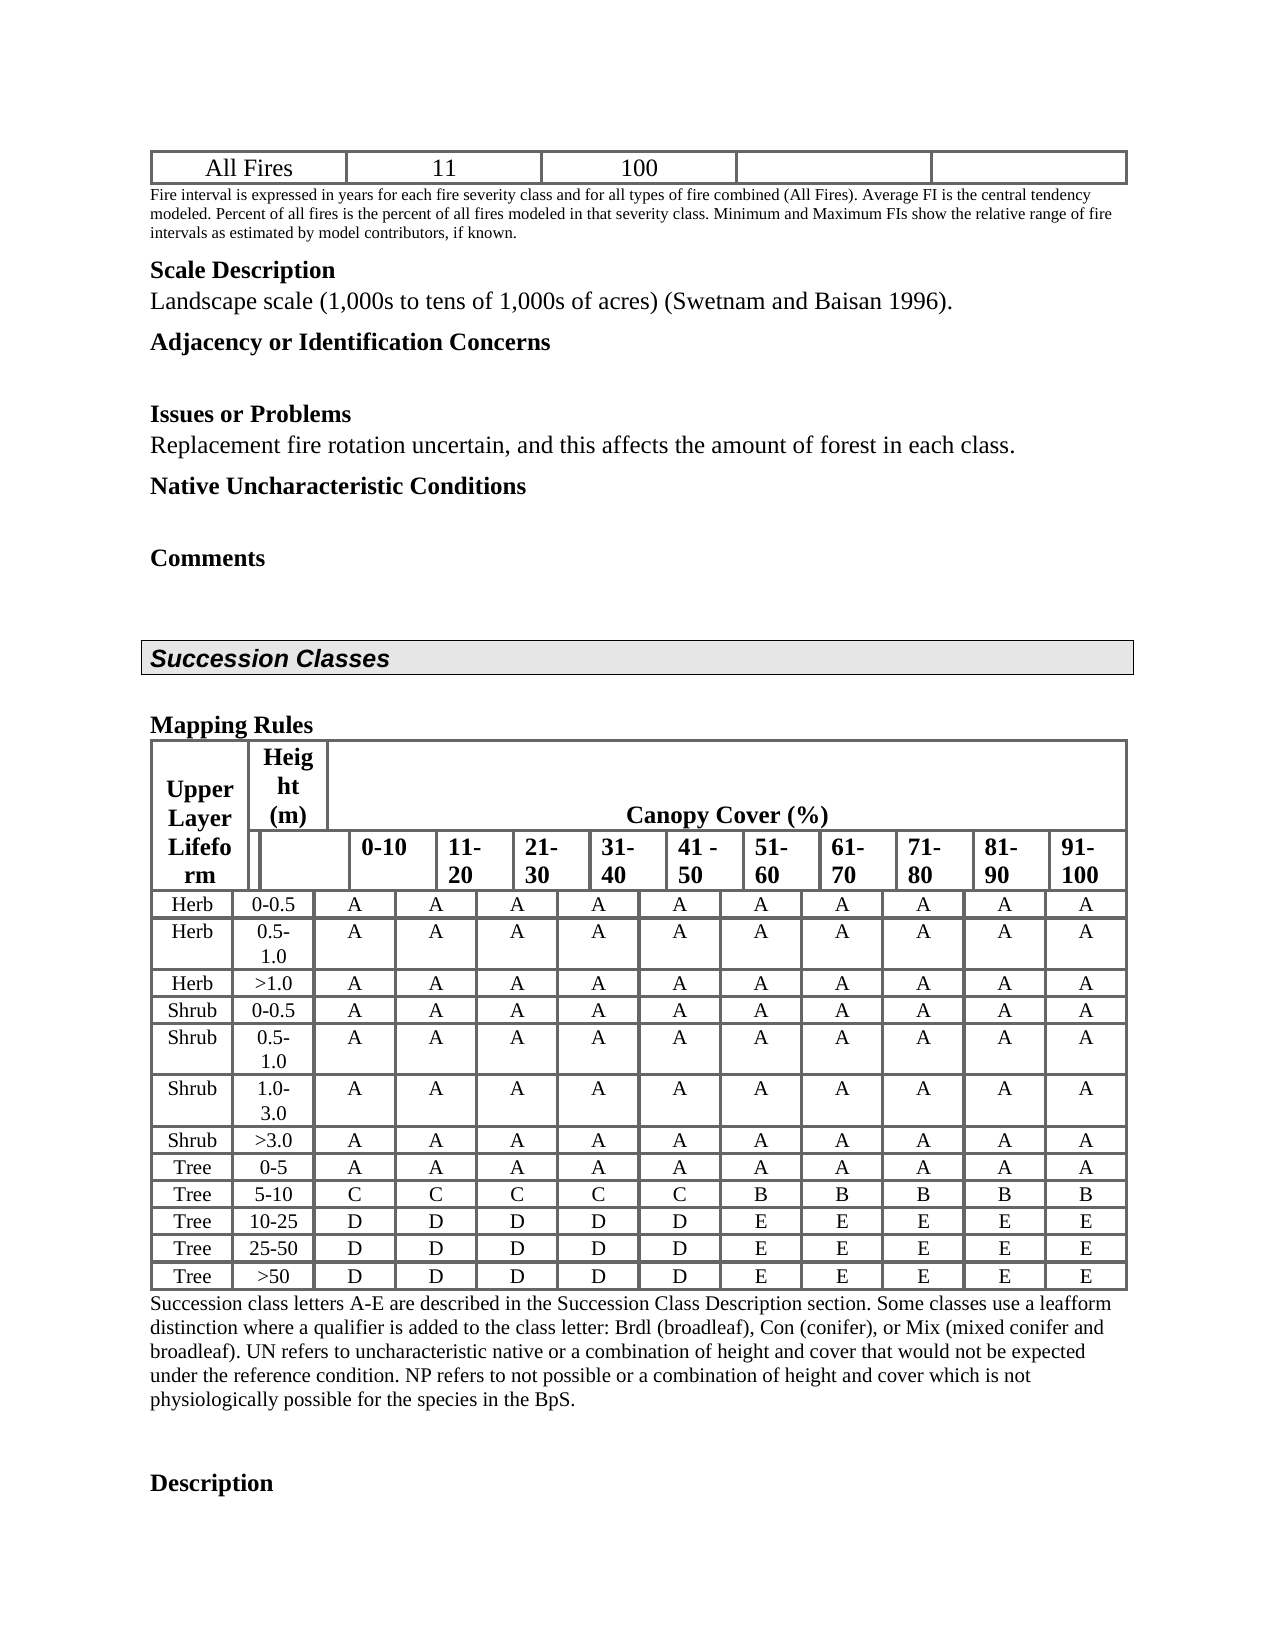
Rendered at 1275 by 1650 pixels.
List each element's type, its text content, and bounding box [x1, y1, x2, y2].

table_cell B [884, 1182, 962, 1206]
table_cell Herb [153, 920, 231, 968]
text Succession Classes [142, 641, 1133, 674]
table_cell Shrub [153, 1128, 231, 1152]
table_cell A [397, 1076, 475, 1124]
text Comments [150, 543, 1125, 572]
table_cell >1.0 [234, 971, 312, 995]
table_cell 0-5 [234, 1155, 312, 1179]
table_cell A [641, 920, 719, 968]
table_cell A [803, 892, 881, 916]
table_cell E [722, 1264, 800, 1288]
table_header Height (m) [250, 742, 326, 828]
table_cell A [803, 1076, 881, 1124]
table_cell 0-0.5 [234, 998, 312, 1022]
table_cell D [478, 1236, 556, 1260]
table_cell E [1047, 1264, 1125, 1288]
table_cell A [722, 892, 800, 916]
table_cell Tree [153, 1264, 231, 1288]
table_cell A [884, 998, 962, 1022]
table_cell A [397, 920, 475, 968]
table_cell A [316, 920, 394, 968]
table_cell A [478, 971, 556, 995]
table_cell A [1047, 1128, 1125, 1152]
table_cell 11 [348, 153, 540, 182]
table_cell A [1047, 971, 1125, 995]
table_cell B [803, 1182, 881, 1206]
table_cell A [966, 1025, 1044, 1073]
text Description [150, 1468, 1125, 1497]
table_cell D [641, 1209, 719, 1233]
table_cell A [559, 1076, 637, 1124]
table_cell Tree [153, 1182, 231, 1206]
table_cell A [478, 1128, 556, 1152]
table_cell A [316, 1128, 394, 1152]
table_cell A [884, 971, 962, 995]
table_cell Herb [153, 971, 231, 995]
text Landscape scale (1,000s to tens of 1,000s of acres) (Swetnam and Baisan 1996). [150, 286, 1125, 314]
table_cell Tree [153, 1209, 231, 1233]
table_cell A [803, 971, 881, 995]
table_cell D [559, 1236, 637, 1260]
table_cell 1.0-3.0 [234, 1076, 312, 1124]
table_cell Shrub [153, 1025, 231, 1073]
table_cell Shrub [153, 1076, 231, 1124]
table_cell D [559, 1209, 637, 1233]
table_cell A [641, 1025, 719, 1073]
table_cell A [316, 892, 394, 916]
table_cell 10-25 [234, 1209, 312, 1233]
table_cell A [478, 1155, 556, 1179]
text Adjacency or Identification Concerns [150, 327, 1125, 356]
table_cell 31-40 [592, 832, 665, 889]
table_cell A [722, 998, 800, 1022]
table_cell 5-10 [234, 1182, 312, 1206]
table_cell A [966, 1076, 1044, 1124]
table_cell A [397, 1128, 475, 1152]
table_cell A [884, 1155, 962, 1179]
table_cell A [1047, 1025, 1125, 1073]
table_cell A [478, 1025, 556, 1073]
table_cell C [397, 1182, 475, 1206]
table_cell A [722, 920, 800, 968]
table_cell A [966, 971, 1044, 995]
table_cell A [397, 892, 475, 916]
table_cell A [884, 1128, 962, 1152]
table_cell A [316, 998, 394, 1022]
table_cell C [559, 1182, 637, 1206]
text Replacement fire rotation uncertain, and this affects the amount of forest in each class. [150, 430, 1125, 459]
table_cell A [397, 971, 475, 995]
table_cell A [722, 1128, 800, 1152]
table_cell A [641, 1128, 719, 1152]
table_cell A [884, 892, 962, 916]
table_cell Herb [153, 892, 231, 916]
table_cell A [559, 1025, 637, 1073]
table_cell >3.0 [234, 1128, 312, 1152]
table_cell D [641, 1236, 719, 1260]
table_cell D [641, 1264, 719, 1288]
table_cell A [1047, 920, 1125, 968]
table_cell D [559, 1264, 637, 1288]
table_cell A [641, 998, 719, 1022]
table_cell D [316, 1264, 394, 1288]
table_cell 100 [543, 153, 735, 182]
table_cell 61-70 [822, 832, 895, 889]
table_cell A [316, 971, 394, 995]
table_cell A [397, 1025, 475, 1073]
table_cell B [722, 1182, 800, 1206]
table_cell A [966, 998, 1044, 1022]
table_cell A [803, 1025, 881, 1073]
table_cell 0.5-1.0 [234, 1025, 312, 1073]
table_cell A [966, 1155, 1044, 1179]
table_cell A [478, 892, 556, 916]
table_cell B [1047, 1182, 1125, 1206]
table_header Upper Layer Lifeform [153, 742, 247, 889]
table_cell [738, 153, 930, 182]
table_cell E [884, 1264, 962, 1288]
table_cell E [966, 1264, 1044, 1288]
table_cell A [722, 1025, 800, 1073]
table_cell A [559, 1128, 637, 1152]
table_cell 11-20 [438, 832, 512, 889]
text Fire interval is expressed in years for each fire severity class and for all types of fire combined (All Fires). Average FI is the central tendency modeled. Percent of all fires is the percent of all fires modeled in that severity class. Minimum and Maximum FIs show the relative range of fire intervals as estimated by model contributors, if known. [150, 185, 1125, 242]
table_cell [933, 153, 1125, 182]
table_cell Tree [153, 1236, 231, 1260]
table_cell A [803, 998, 881, 1022]
table_cell A [559, 998, 637, 1022]
text Scale Description [150, 255, 1125, 284]
table_cell D [316, 1209, 394, 1233]
text Issues or Problems [150, 399, 1125, 428]
table_cell A [316, 1025, 394, 1073]
text Native Uncharacteristic Conditions [150, 471, 1125, 500]
table_cell D [397, 1264, 475, 1288]
table_cell Tree [153, 1155, 231, 1179]
table_cell 51-60 [745, 832, 818, 889]
table_cell 41 - 50 [668, 832, 742, 889]
table_cell D [478, 1264, 556, 1288]
table_cell A [966, 892, 1044, 916]
table_cell C [478, 1182, 556, 1206]
table_cell A [559, 892, 637, 916]
table_cell A [1047, 998, 1125, 1022]
table_cell E [884, 1209, 962, 1233]
table_cell A [966, 1128, 1044, 1152]
table_cell 81-90 [975, 832, 1048, 889]
table_cell E [884, 1236, 962, 1260]
table_cell A [803, 1155, 881, 1179]
table_cell 0-0.5 [234, 892, 312, 916]
table_cell A [559, 920, 637, 968]
table_cell A [803, 1128, 881, 1152]
table_cell Shrub [153, 998, 231, 1022]
table_cell A [966, 920, 1044, 968]
table_cell A [478, 1076, 556, 1124]
table_cell 71-80 [898, 832, 972, 889]
table_cell A [803, 920, 881, 968]
table_cell A [641, 892, 719, 916]
table_cell A [478, 920, 556, 968]
table_cell A [722, 1155, 800, 1179]
table_cell E [803, 1264, 881, 1288]
table_header Canopy Cover (%) [329, 742, 1125, 828]
table_cell A [884, 1025, 962, 1073]
table_cell E [722, 1209, 800, 1233]
table_cell A [641, 971, 719, 995]
table_cell A [1047, 892, 1125, 916]
table_cell E [722, 1236, 800, 1260]
table_cell A [722, 971, 800, 995]
table_cell E [1047, 1209, 1125, 1233]
table_cell C [641, 1182, 719, 1206]
table_cell 25-50 [234, 1236, 312, 1260]
table_cell A [884, 920, 962, 968]
table_cell A [316, 1076, 394, 1124]
table_cell 0-10 [351, 832, 435, 889]
table_cell 0.5-1.0 [234, 920, 312, 968]
table_cell A [722, 1076, 800, 1124]
table_cell A [397, 998, 475, 1022]
table_cell A [1047, 1155, 1125, 1179]
table_cell A [641, 1155, 719, 1179]
table_cell E [966, 1236, 1044, 1260]
table_cell A [559, 1155, 637, 1179]
table_cell E [966, 1209, 1044, 1233]
text Succession class letters A-E are described in the Succession Class Description section. Some classes use a leafform distinction where a qualifier is added to the class letter: Brdl (broadleaf), Con (conifer), or Mix (mixed conifer and broadleaf). UN refers to uncharacteristic native or a combination of height and cover that would not be expected under the reference condition. NP refers to not possible or a combination of height and cover which is not physiologically possible for the species in the BpS. [150, 1291, 1125, 1411]
table_cell A [1047, 1076, 1125, 1124]
table_cell D [478, 1209, 556, 1233]
table_cell 21-30 [515, 832, 588, 889]
table_cell B [966, 1182, 1044, 1206]
text Mapping Rules [150, 710, 1125, 739]
table_cell D [397, 1209, 475, 1233]
table_cell 91-100 [1051, 832, 1125, 889]
table_cell D [397, 1236, 475, 1260]
table_cell A [884, 1076, 962, 1124]
table_cell A [641, 1076, 719, 1124]
table_cell A [397, 1155, 475, 1179]
table_cell D [316, 1236, 394, 1260]
table_cell E [803, 1236, 881, 1260]
table_cell A [559, 971, 637, 995]
table_cell E [803, 1209, 881, 1233]
table_cell A [316, 1155, 394, 1179]
table_cell C [316, 1182, 394, 1206]
table_cell A [478, 998, 556, 1022]
table_cell All Fires [153, 153, 345, 182]
table_cell >50 [234, 1264, 312, 1288]
table_cell E [1047, 1236, 1125, 1260]
